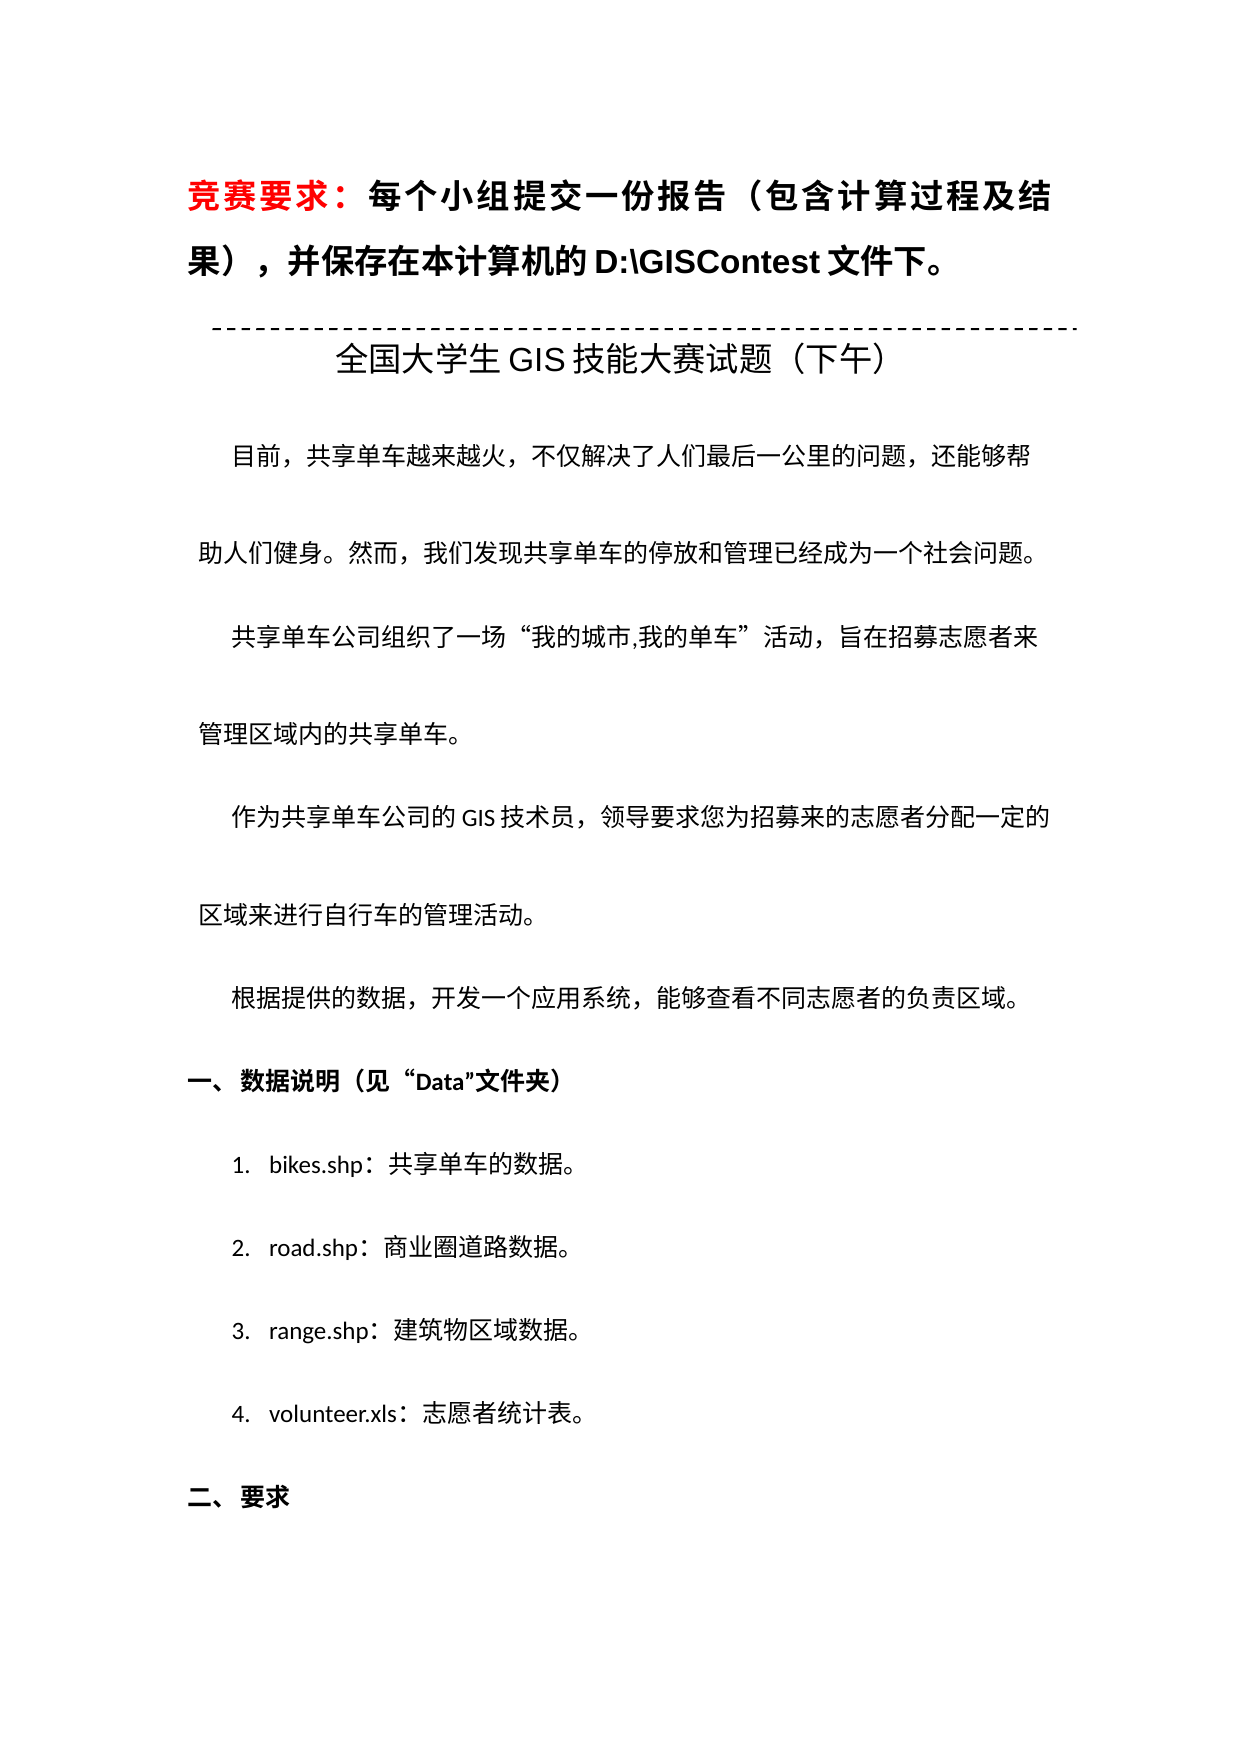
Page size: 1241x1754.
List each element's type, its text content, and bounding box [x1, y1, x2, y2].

list road.shp：商业圈道路数据。 [231, 1213, 1053, 1278]
text 共享单车公司组织了一场“我的城市,我的单车”活动，旨在招募志愿者来管理区域内的共享单车。 [198, 603, 1053, 765]
list range.shp：建筑物区域数据。 [231, 1296, 1053, 1361]
list bikes.shp：共享单车的数据。 [231, 1130, 1053, 1195]
text 全国大学生GIS技能大赛试题（下午） [187, 324, 1053, 389]
text 竞赛要求：每个小组提交一份报告（包含计算过程及结果），并保存在本计算机的D:\GISContest文件下。 [187, 162, 1053, 292]
list 数据说明（见“Data”文件夹） [187, 1047, 1053, 1112]
text 目前，共享单车越来越火，不仅解决了人们最后一公里的问题，还能够帮助人们健身。然而，我们发现共享单车的停放和管理已经成为一个社会问题。 [198, 422, 1053, 584]
text 根据提供的数据，开发一个应用系统，能够查看不同志愿者的负责区域。 [198, 964, 1053, 1029]
text 作为共享单车公司的GIS技术员，领导要求您为招募来的志愿者分配一定的区域来进行自行车的管理活动。 [198, 783, 1053, 946]
list 要求 [187, 1463, 1053, 1528]
list volunteer.xls：志愿者统计表。 [231, 1379, 1053, 1444]
